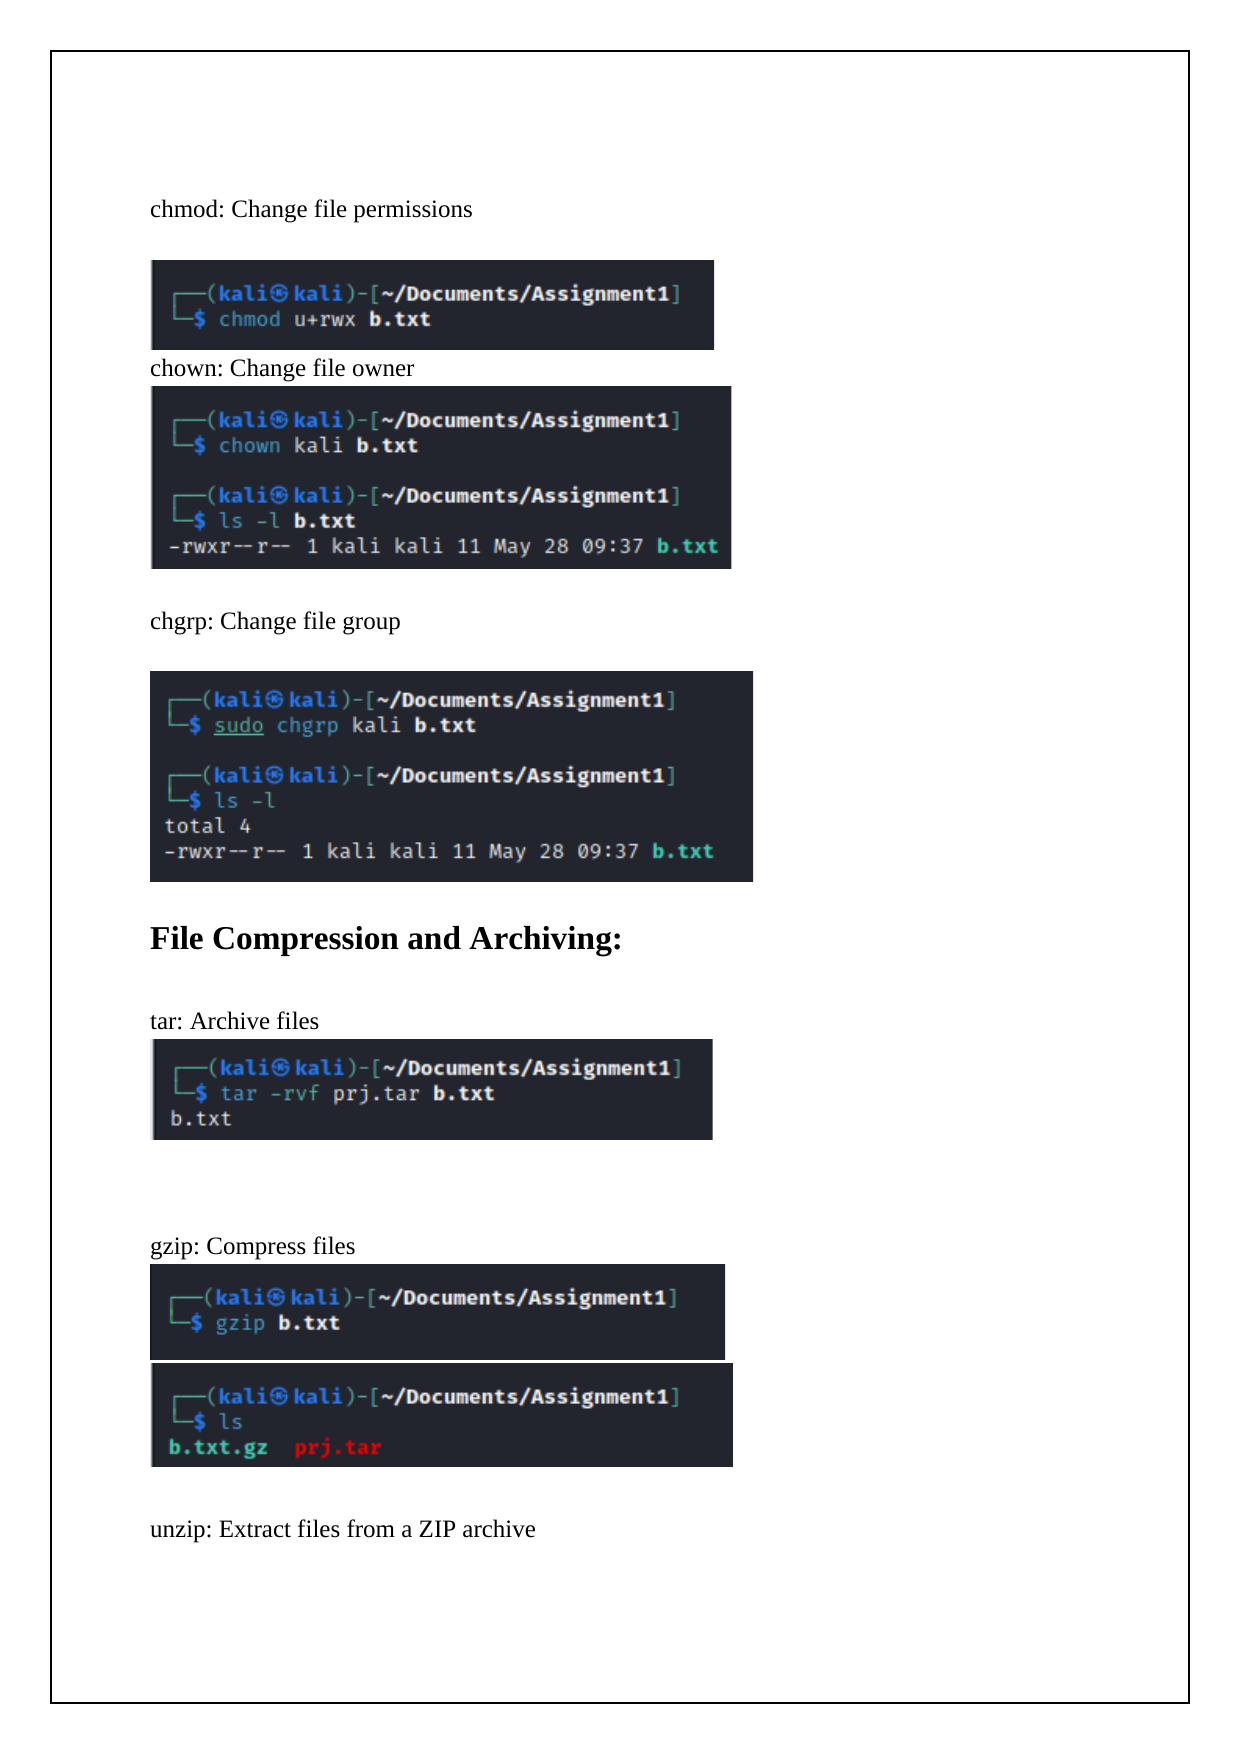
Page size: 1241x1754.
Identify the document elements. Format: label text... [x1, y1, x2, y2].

text File Compression and Archiving: [150, 918, 1090, 956]
text unzip: Extract files from a ZIP archive [150, 1514, 1090, 1543]
text gzip: Compress files [150, 1231, 1090, 1260]
picture [150, 1039, 713, 1140]
picture [150, 671, 754, 882]
picture [150, 386, 732, 569]
text chown: Change file owner [150, 353, 1090, 382]
picture [150, 1363, 733, 1467]
picture [150, 1264, 725, 1360]
text chgrp: Change file group [150, 606, 1090, 634]
picture [150, 260, 715, 350]
text tar: Archive files [150, 1006, 1090, 1035]
text chmod: Change file permissions [150, 194, 1090, 223]
